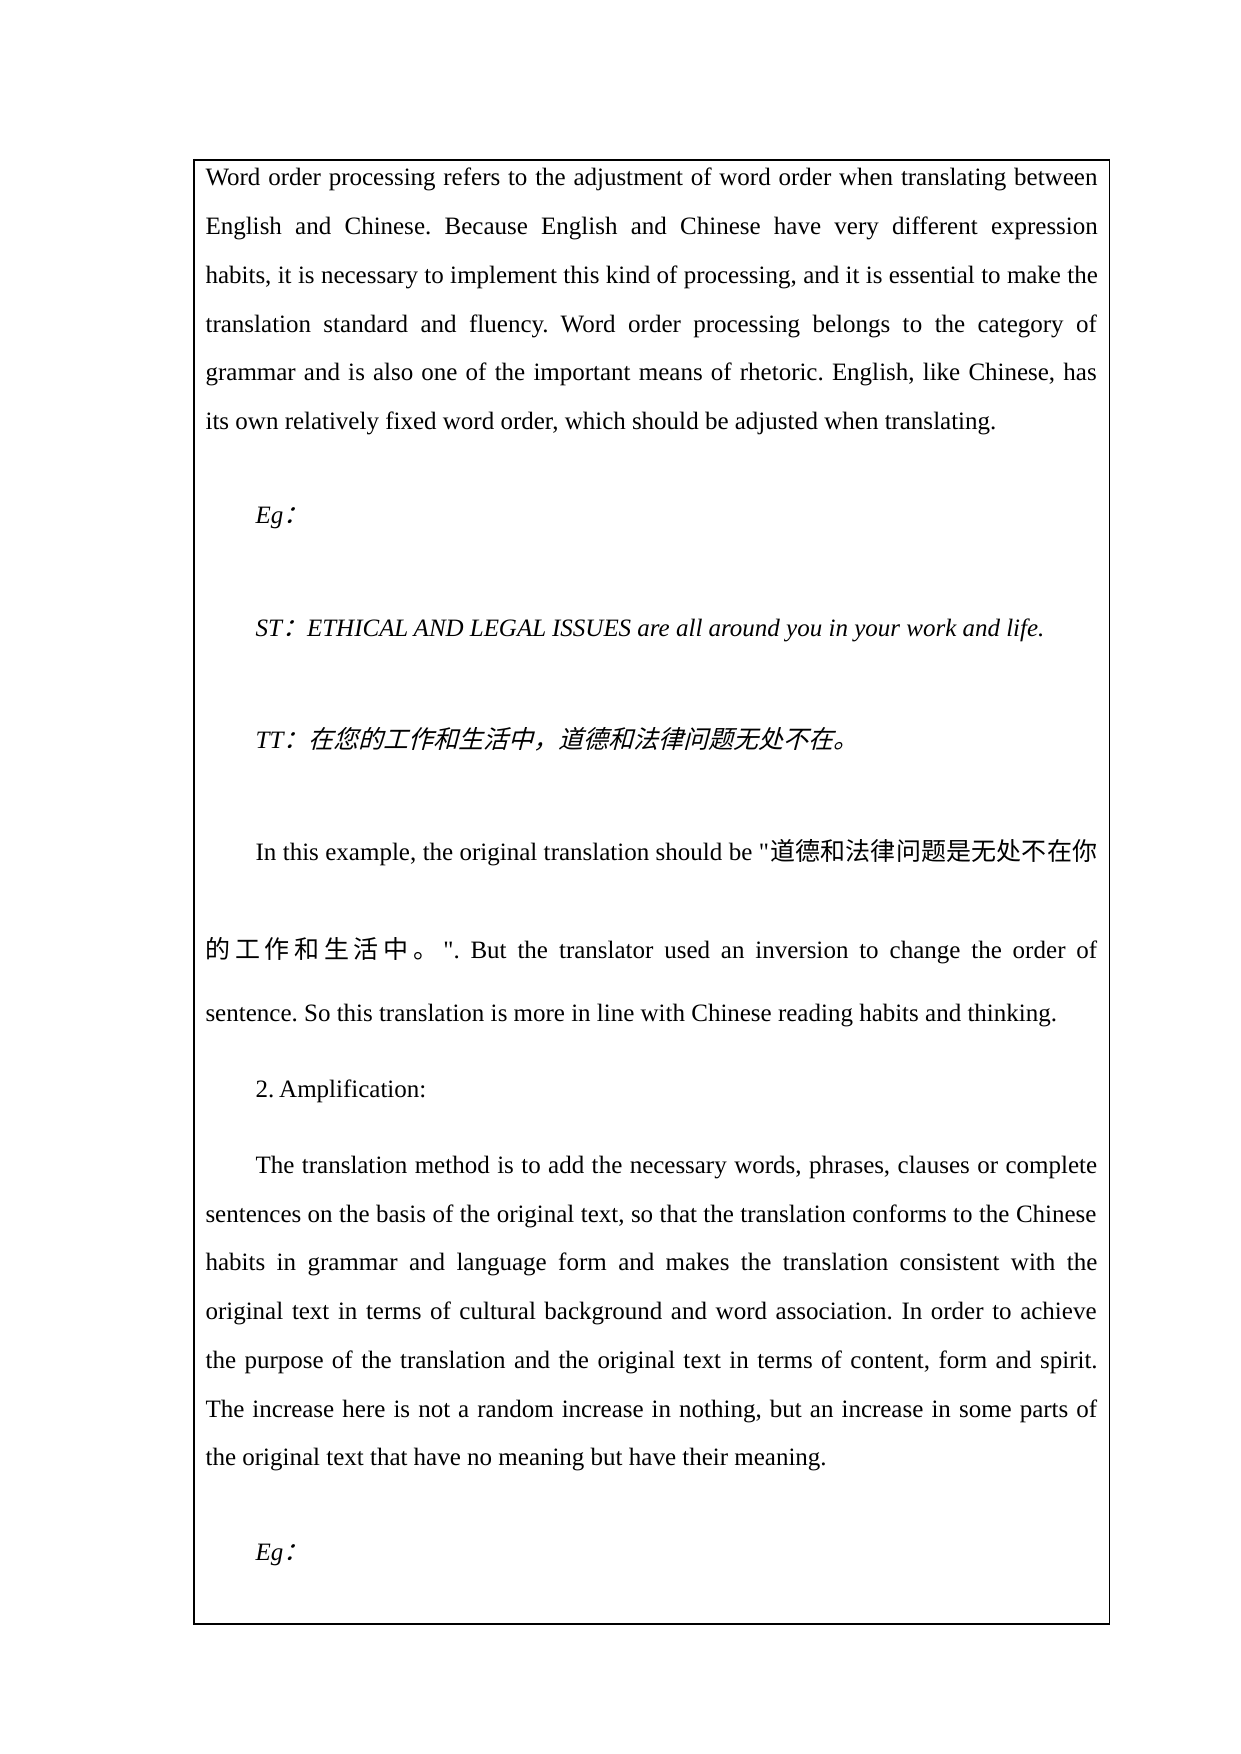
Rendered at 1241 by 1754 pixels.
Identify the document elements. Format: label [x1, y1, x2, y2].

table_cell [195, 161, 1109, 1623]
